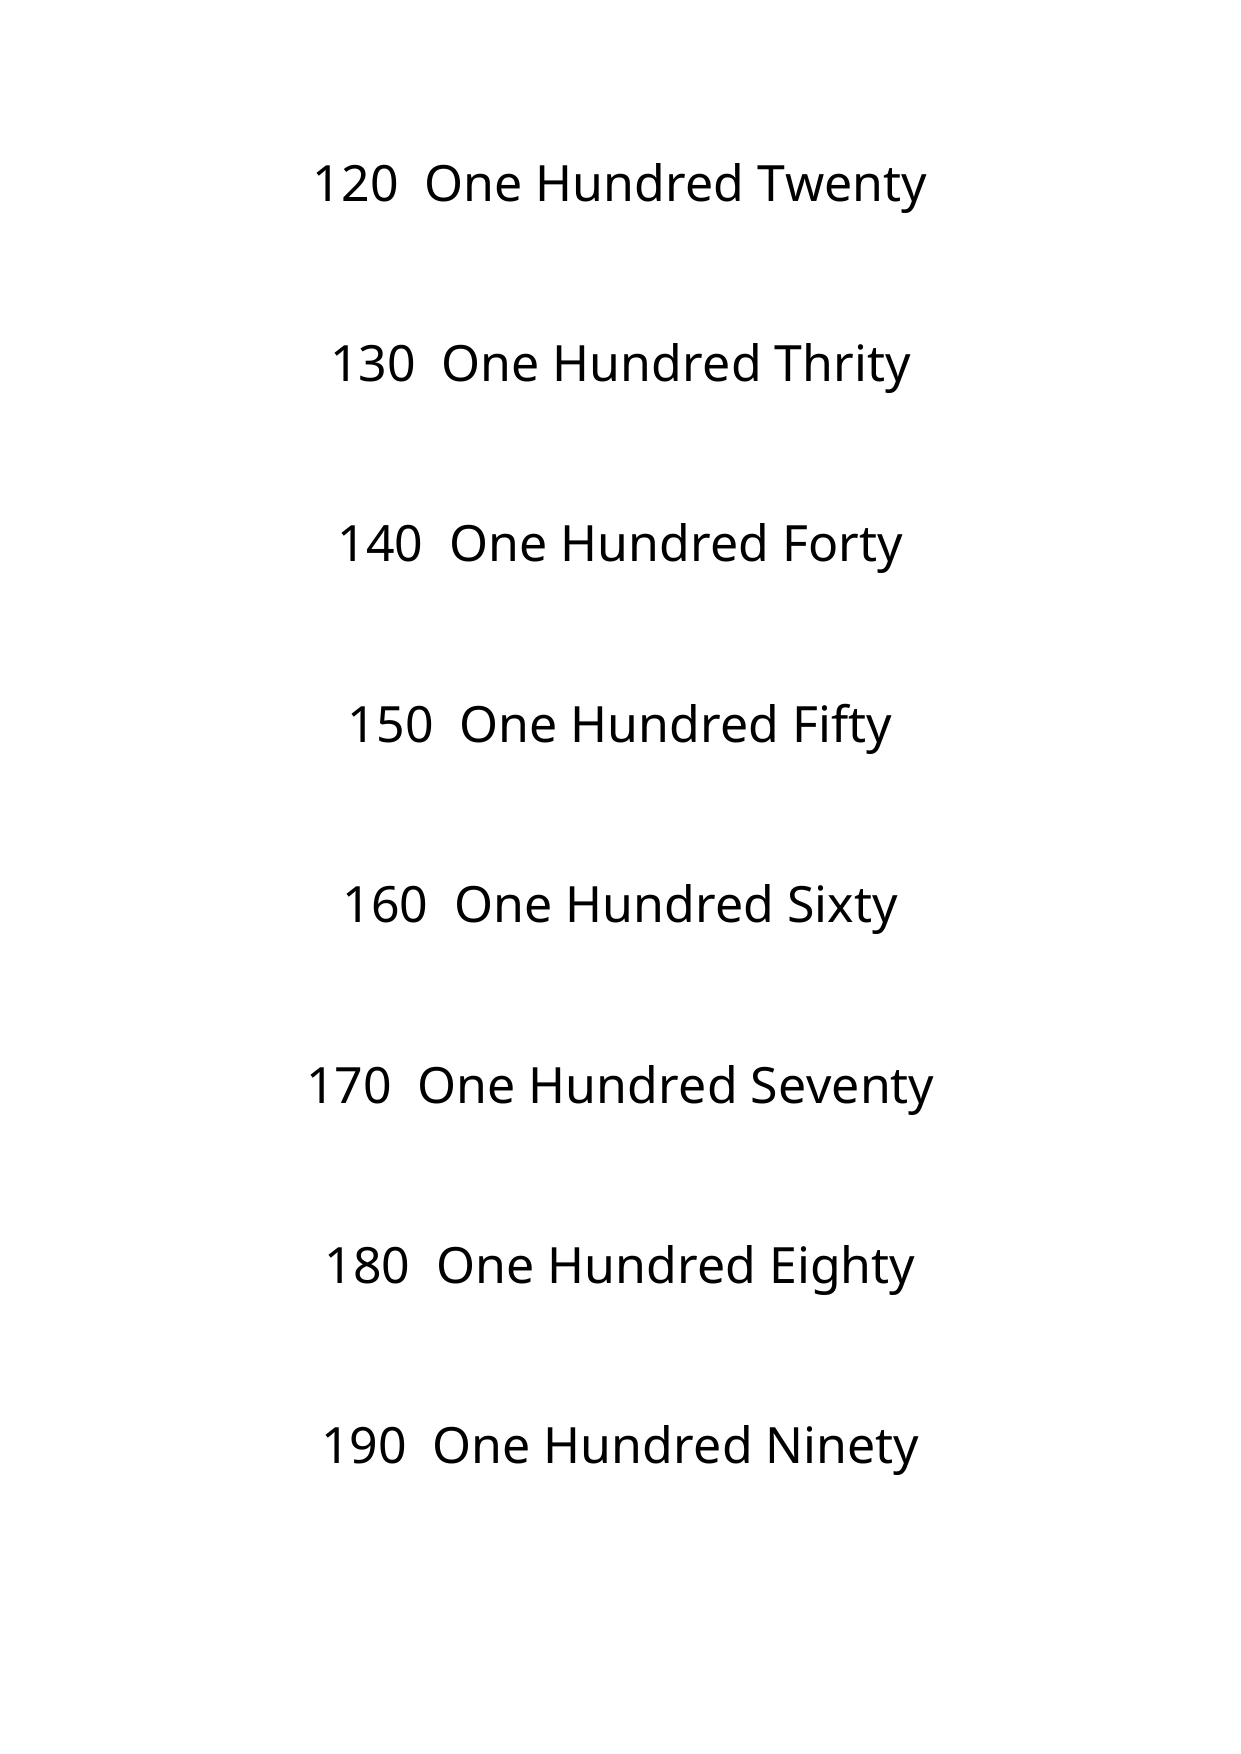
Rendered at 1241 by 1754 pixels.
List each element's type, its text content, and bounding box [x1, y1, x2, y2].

text 190 One Hundred Ninety [177, 1411, 1063, 1479]
text 140 One Hundred Forty [177, 508, 1063, 577]
text 160 One Hundred Sixty [177, 869, 1063, 937]
text 170 One Hundred Seventy [177, 1050, 1063, 1118]
text 130 One Hundred Thrity [177, 328, 1063, 396]
text 120 One Hundred Twenty [177, 148, 1063, 216]
text 150 One Hundred Fifty [177, 689, 1063, 757]
text 180 One Hundred Eighty [177, 1230, 1063, 1298]
